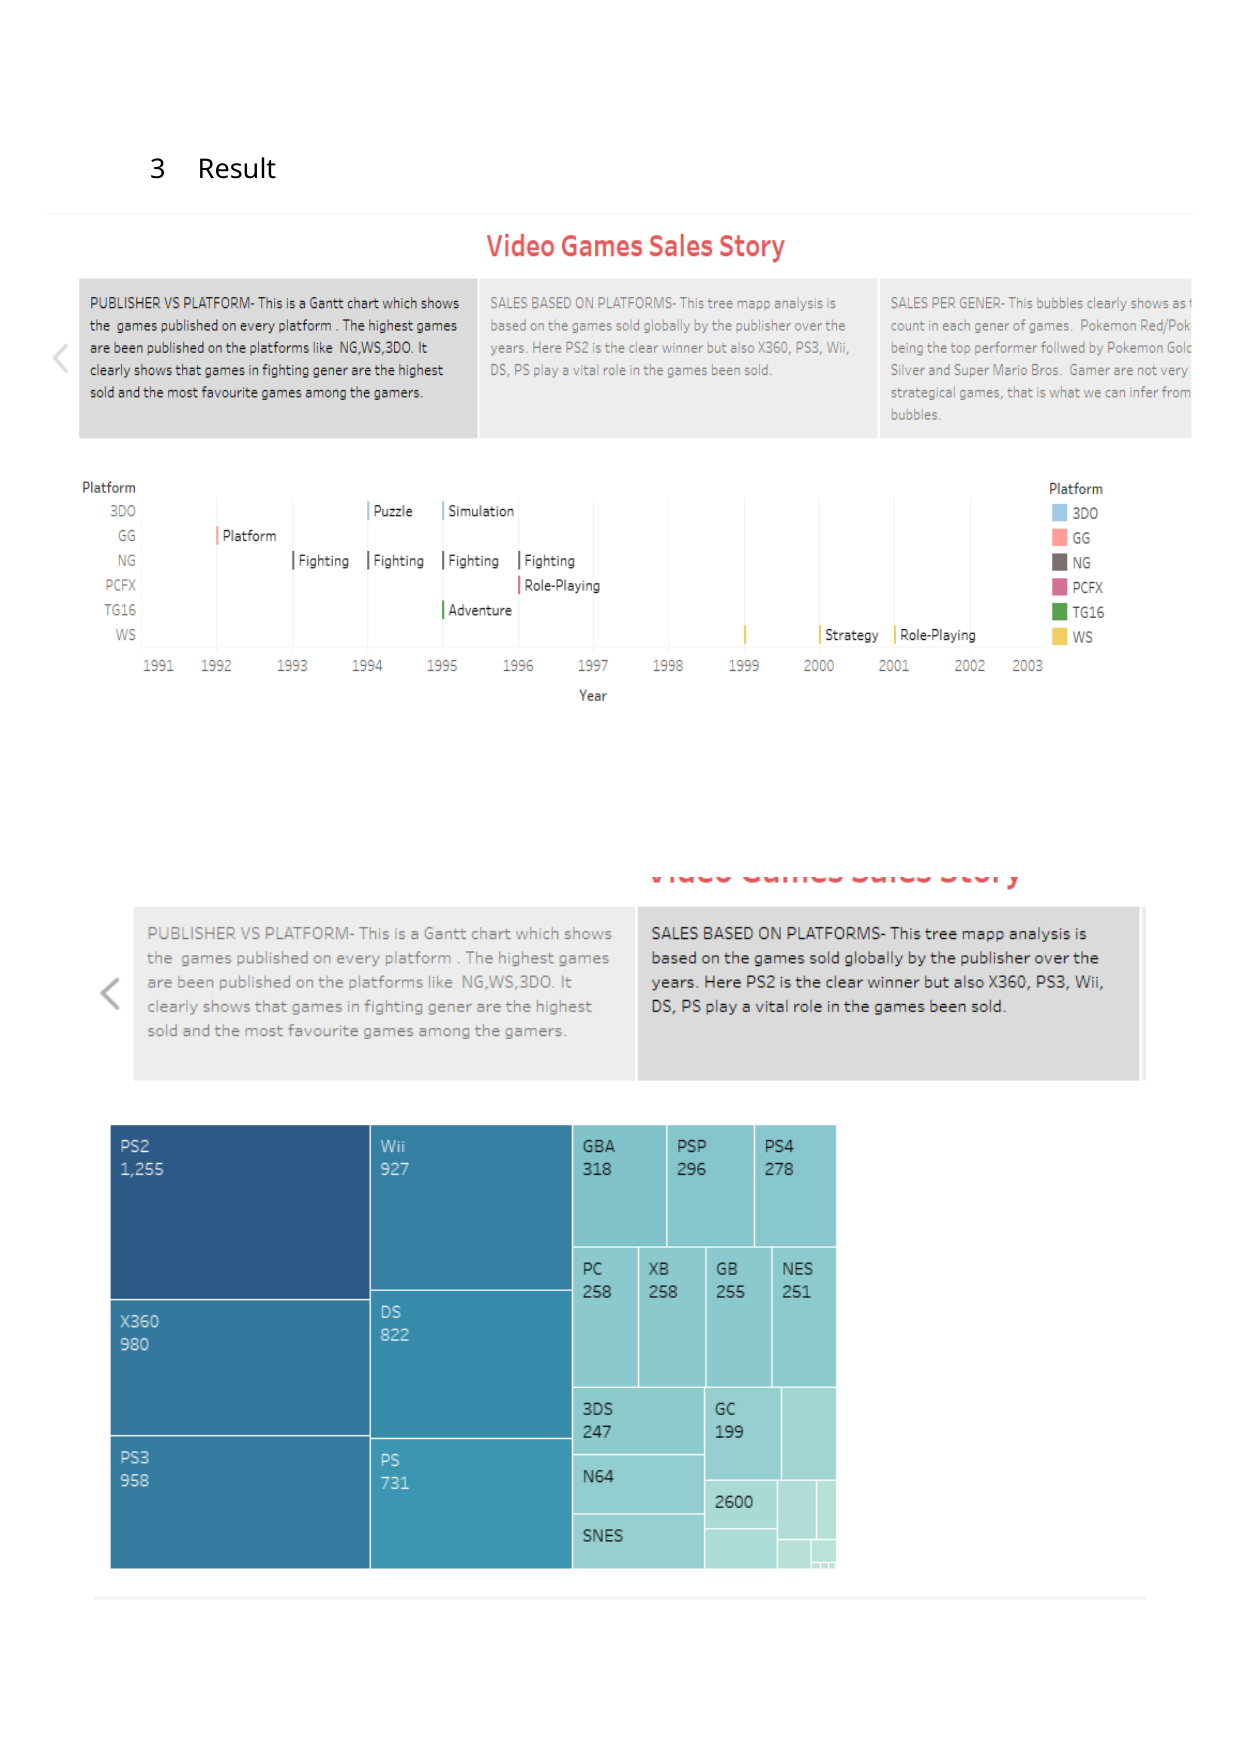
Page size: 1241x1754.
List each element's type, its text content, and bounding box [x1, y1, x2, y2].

list Result [150, 150, 1090, 187]
picture [45, 213, 1195, 1598]
